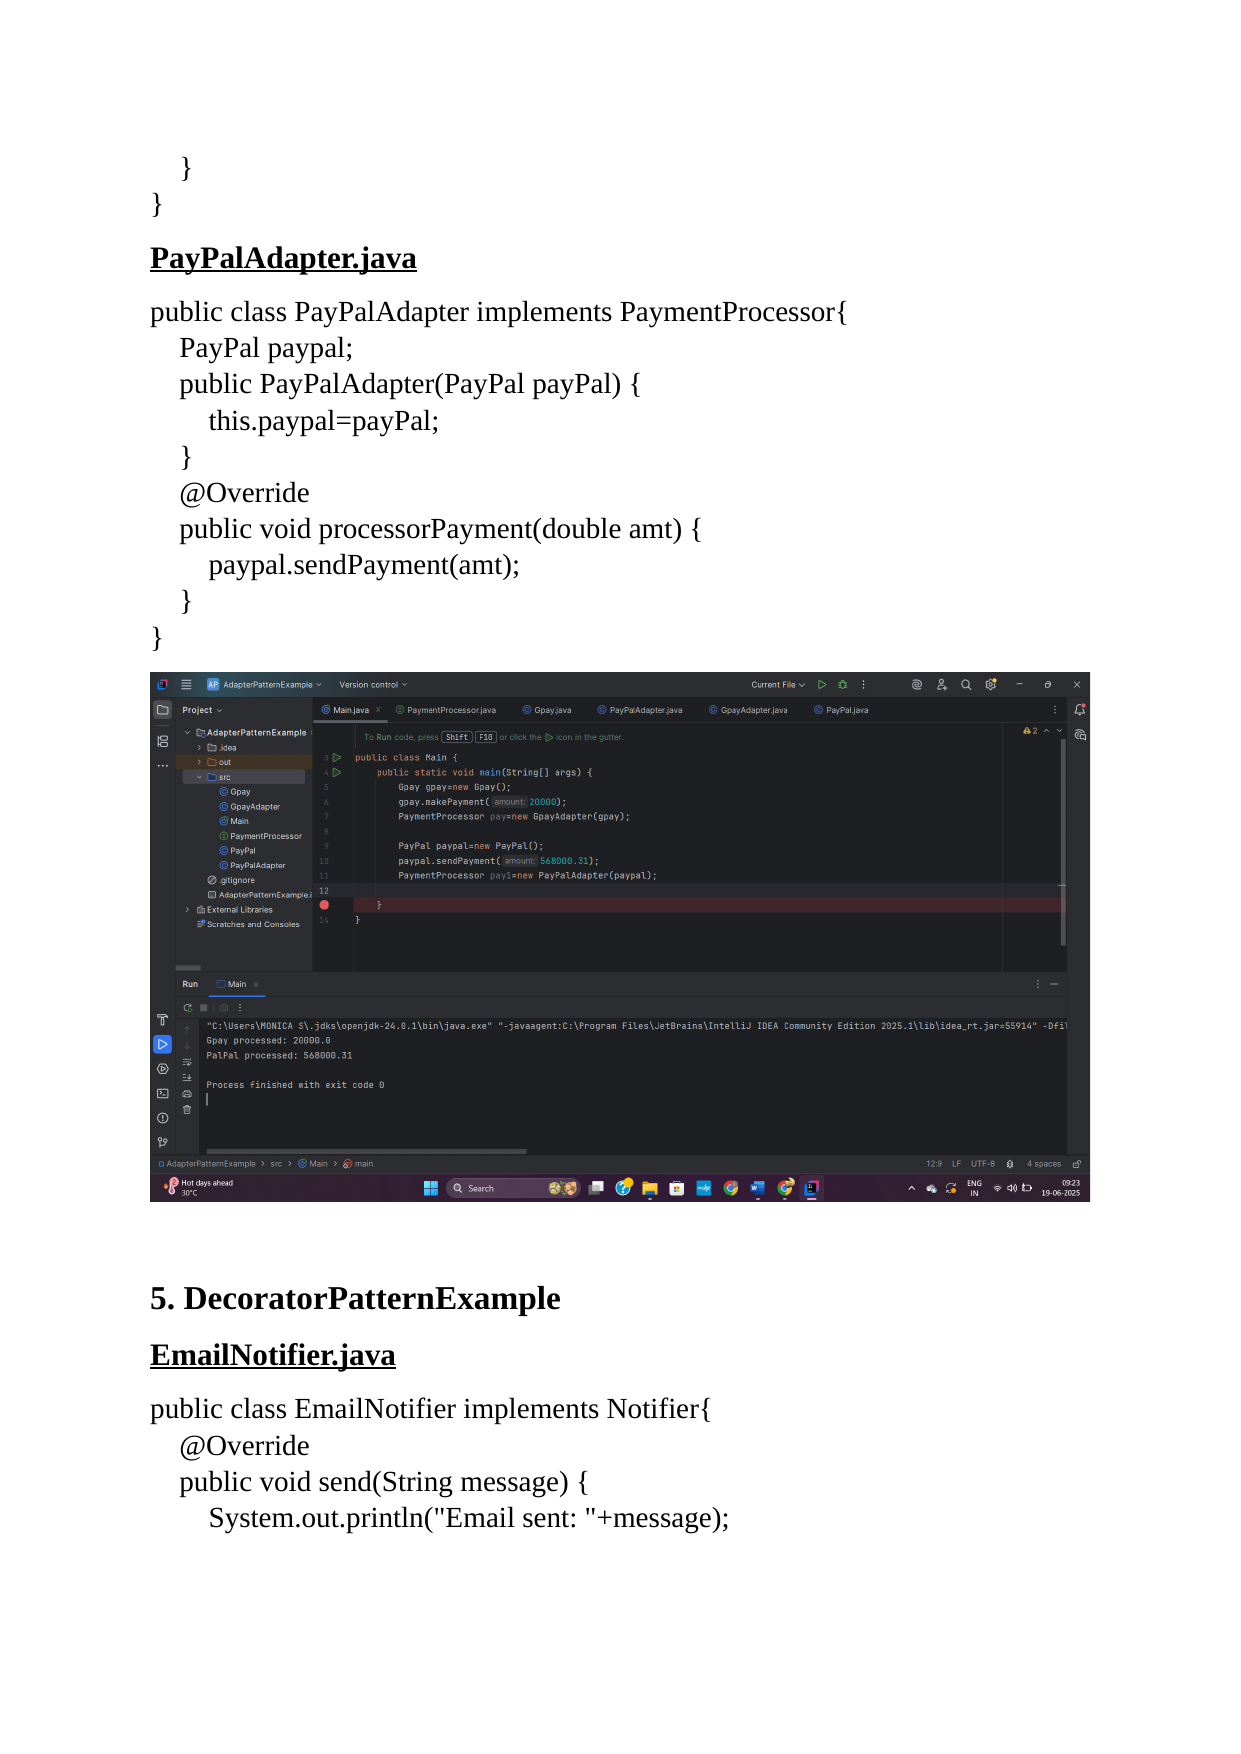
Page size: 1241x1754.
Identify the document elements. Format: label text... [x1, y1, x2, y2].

text PayPalAdapter.java [150, 239, 1090, 275]
text public class PayPalAdapter implements PaymentProcessor{ PayPal paypal; public PayPalAdapter(PayPal payPal) { this.paypal=payPal; } @Override public void processorPayment(double amt) { paypal.sendPayment(amt); } } [150, 294, 1090, 653]
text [150, 150, 1090, 220]
text 5. DecoratorPatternExample [150, 1278, 1090, 1316]
picture [150, 672, 1091, 1202]
text EmailNotifier.java [150, 1336, 1090, 1372]
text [150, 1391, 1090, 1533]
